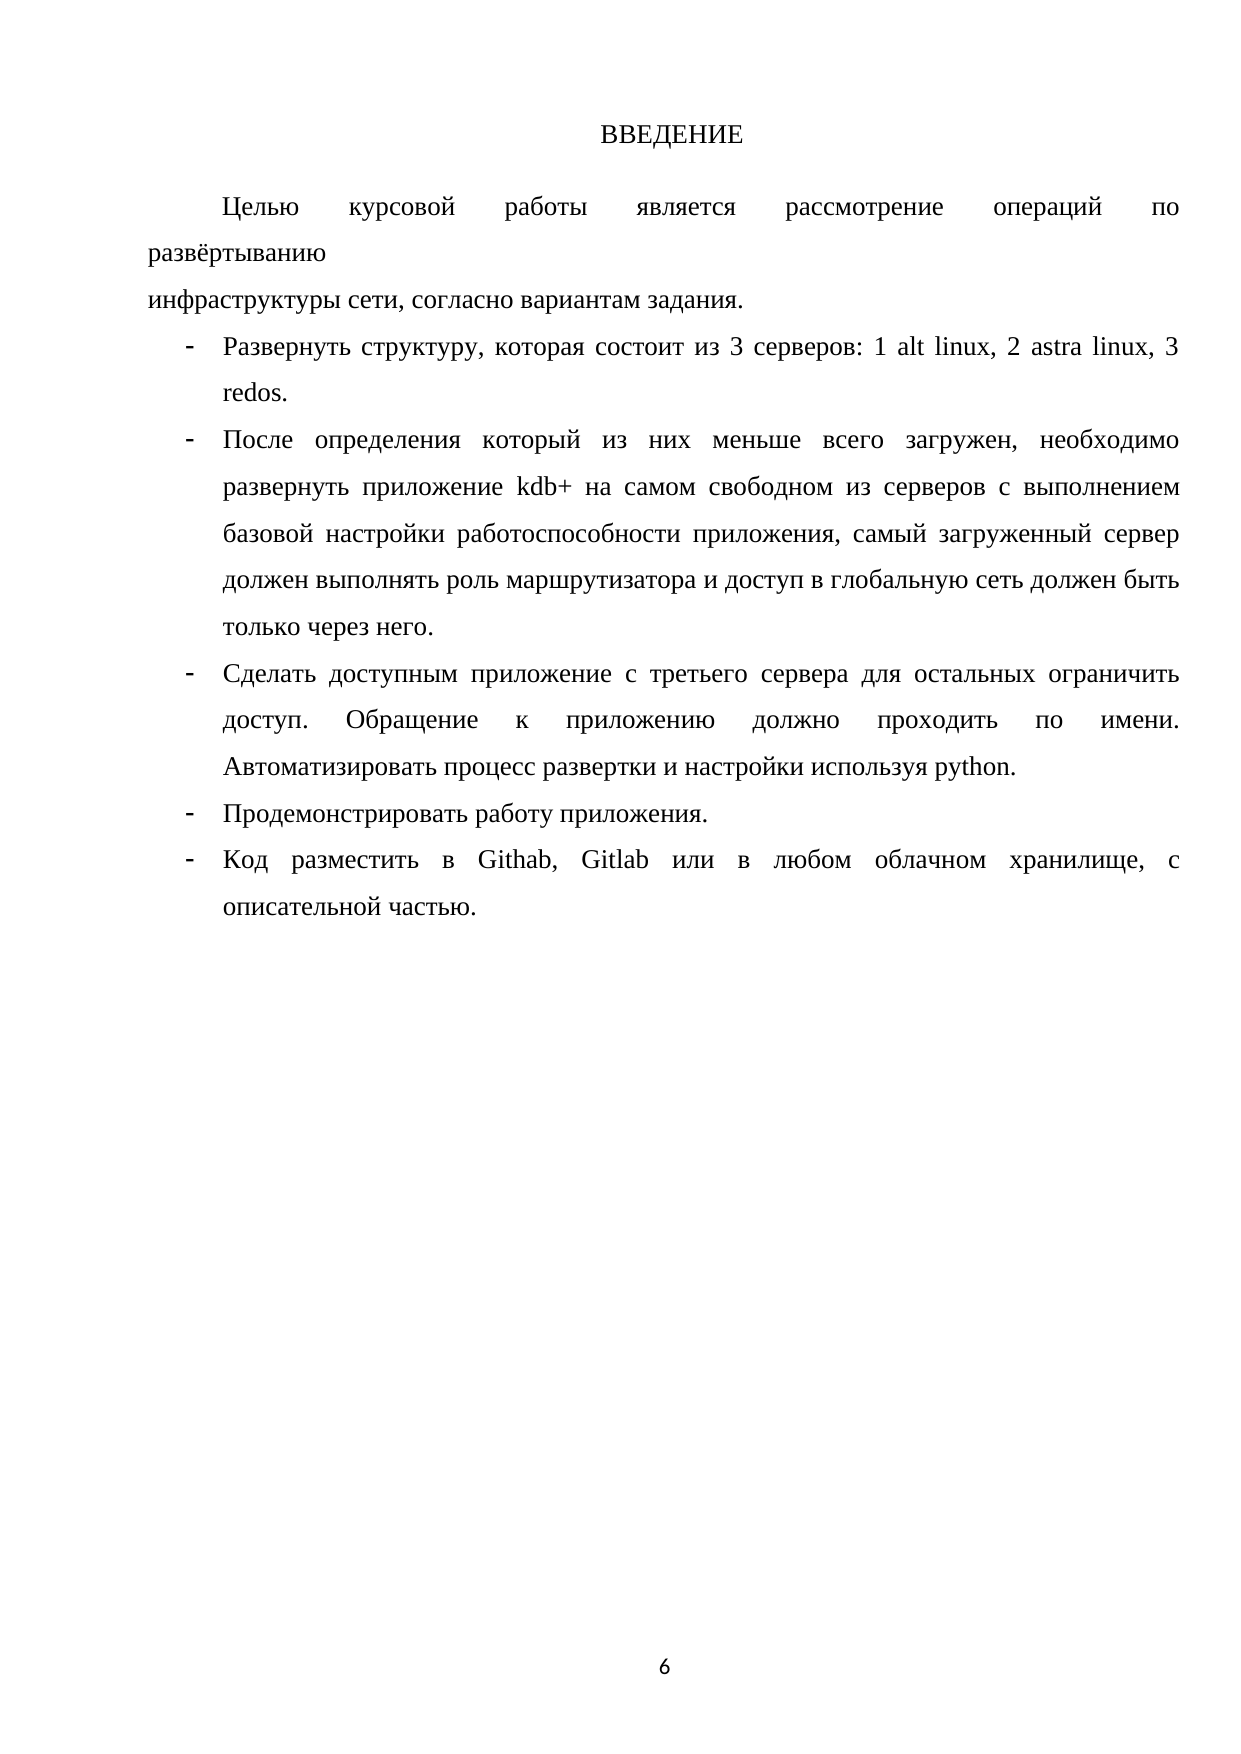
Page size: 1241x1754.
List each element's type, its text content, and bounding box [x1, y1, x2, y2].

text ВВЕДЕНИЕ [222, 118, 1122, 149]
list После определения который из них меньше всего загружен, необходимо развернуть приложение kdb+ на самом свободном из серверов с выполнением базовой настройки работоспособности приложения, самый загруженный сервер должен выполнять роль маршрутизатора и доступ в глобальную сеть должен быть только через него. [185, 423, 1181, 641]
list Развернуть структуру, которая состоит из 3 серверов: 1 alt linux, 2 astra linux, 3 redos. [185, 330, 1181, 408]
list Продемонстрировать работу приложения. [185, 797, 1181, 828]
text Целью курсовой работы является рассмотрение операций по развёртыванию инфраструктуры сети, согласно вариантам задания. [148, 190, 1181, 314]
list Сделать доступным приложение с третьего сервера для остальных ограничить доступ. Обращение к приложению должно проходить по имени. Автоматизировать процесс развертки и настройки используя python. [185, 657, 1181, 781]
list Код разместить в Githab, Gitlab или в любом облачном хранилище, с описательной частью. [185, 844, 1181, 922]
